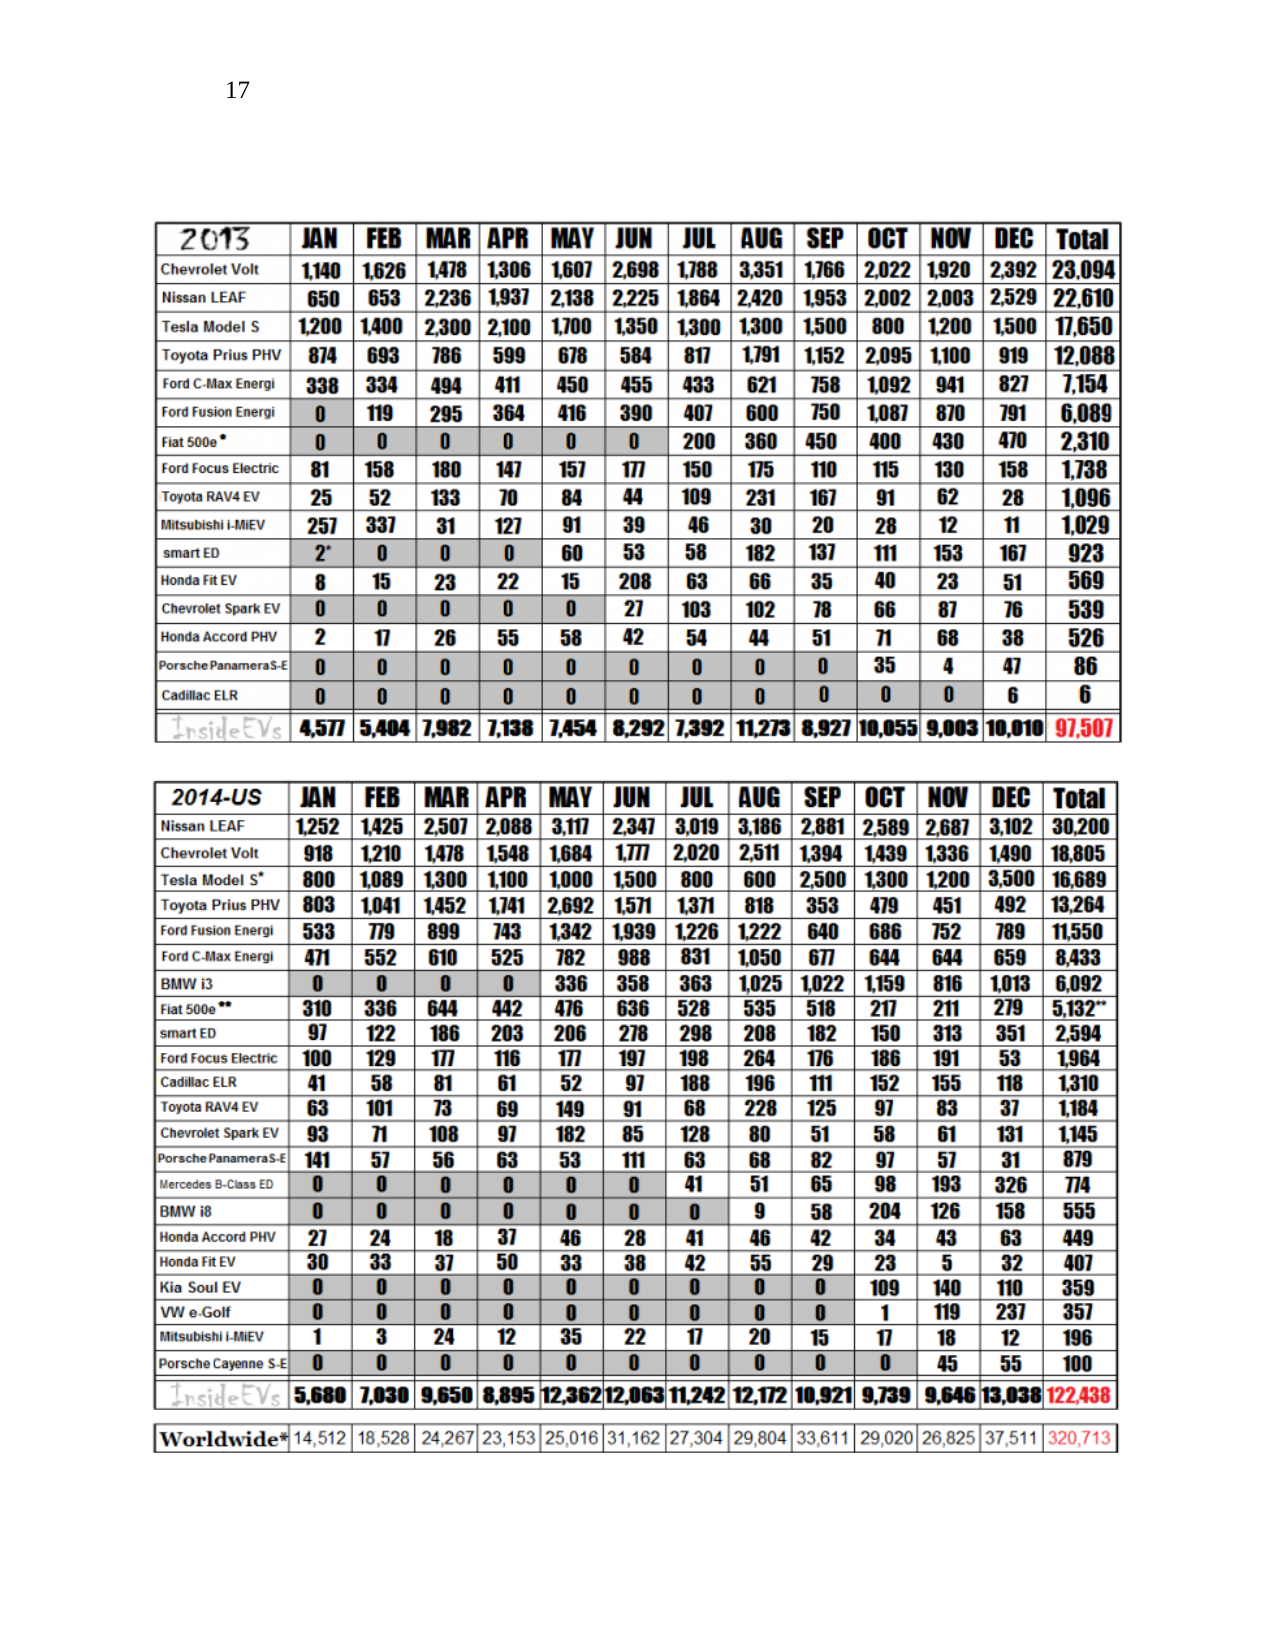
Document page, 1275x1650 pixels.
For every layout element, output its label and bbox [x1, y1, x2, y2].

picture [150, 218, 1125, 748]
picture [150, 776, 1125, 1466]
